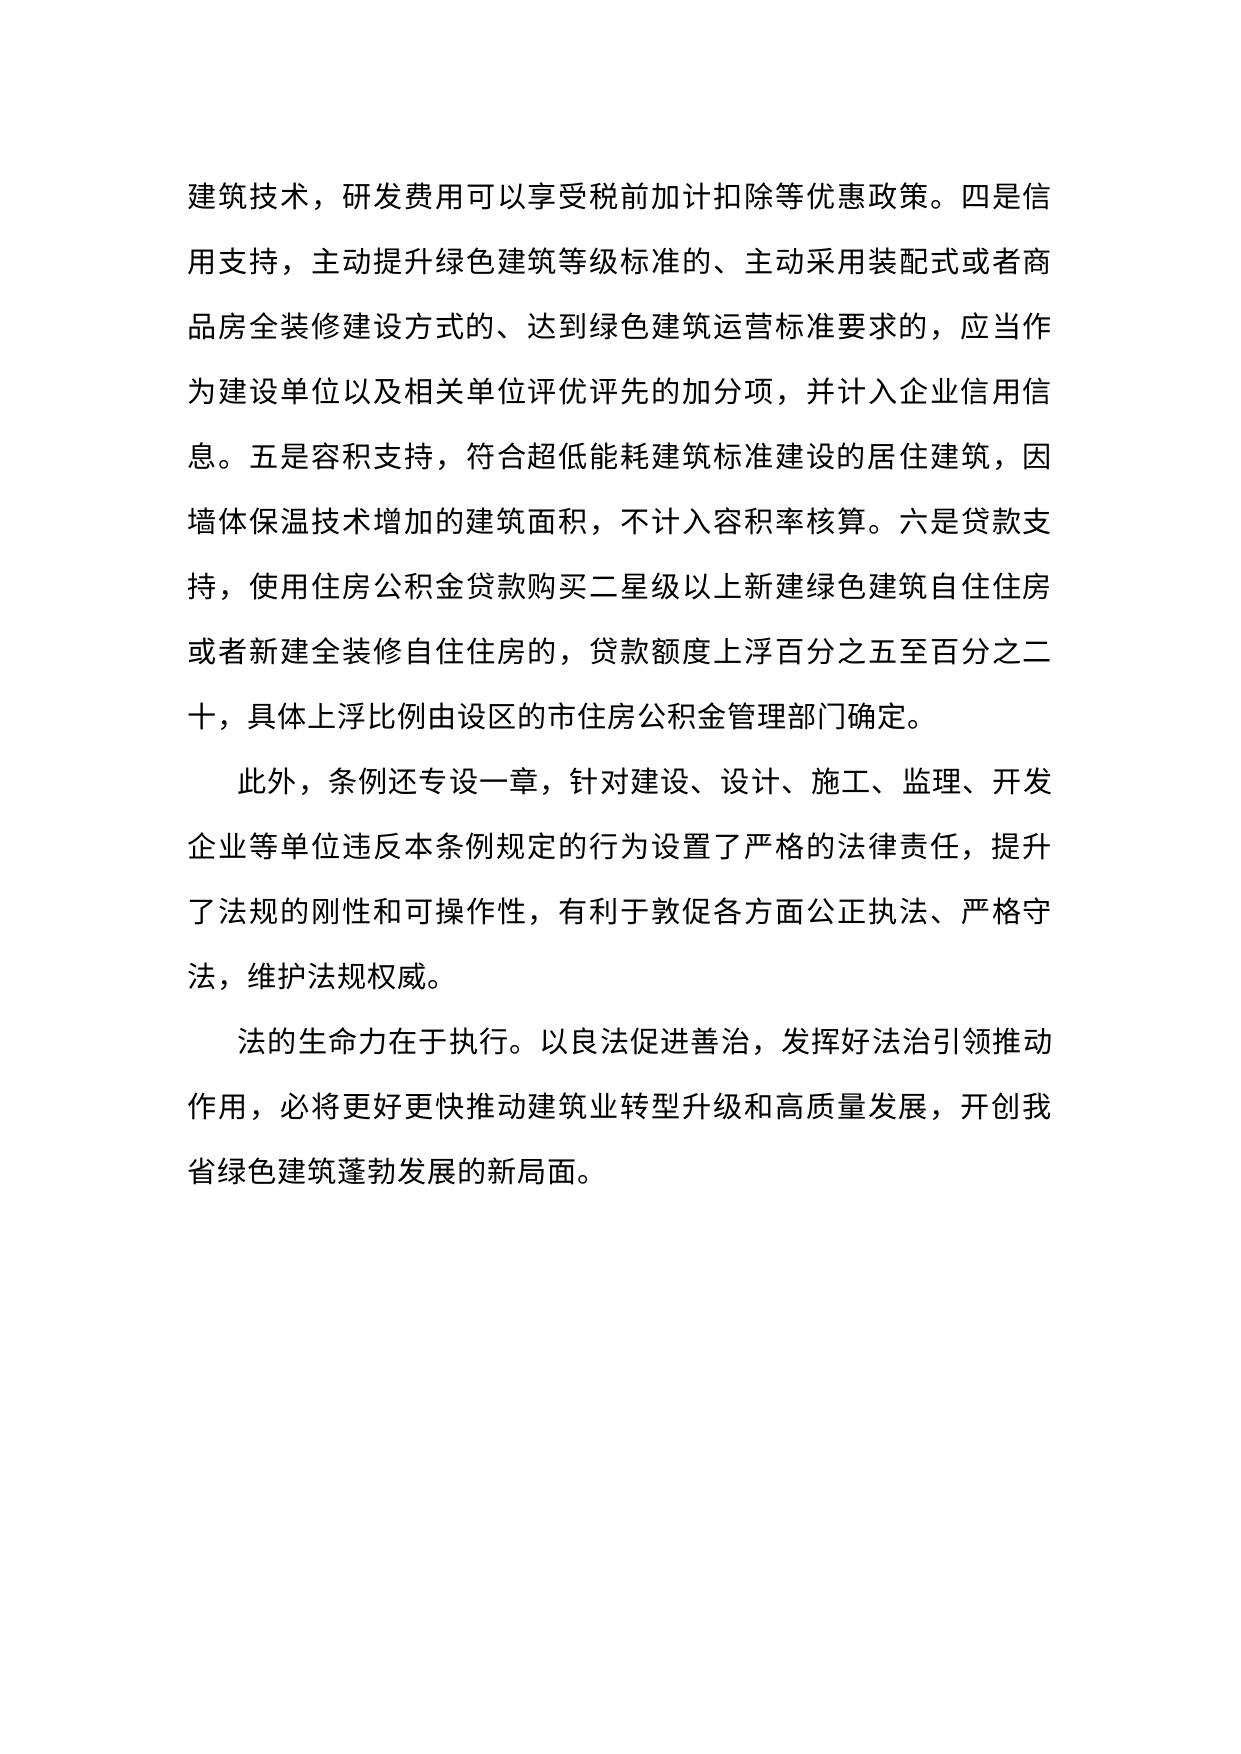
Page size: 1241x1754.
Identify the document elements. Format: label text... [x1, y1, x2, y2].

text 法的生命力在于执行。以良法促进善治，发挥好法治引领推动作用，必将更好更快推动建筑业转型升级和高质量发展，开创我省绿色建筑蓬勃发展的新局面。 [187, 1007, 1053, 1202]
text 此外，条例还专设一章，针对建设、设计、施工、监理、开发企业等单位违反本条例规定的行为设置了严格的法律责任，提升了法规的刚性和可操作性，有利于敦促各方面公正执法、严格守法，维护法规权威。 [187, 747, 1053, 1007]
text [187, 162, 1053, 747]
